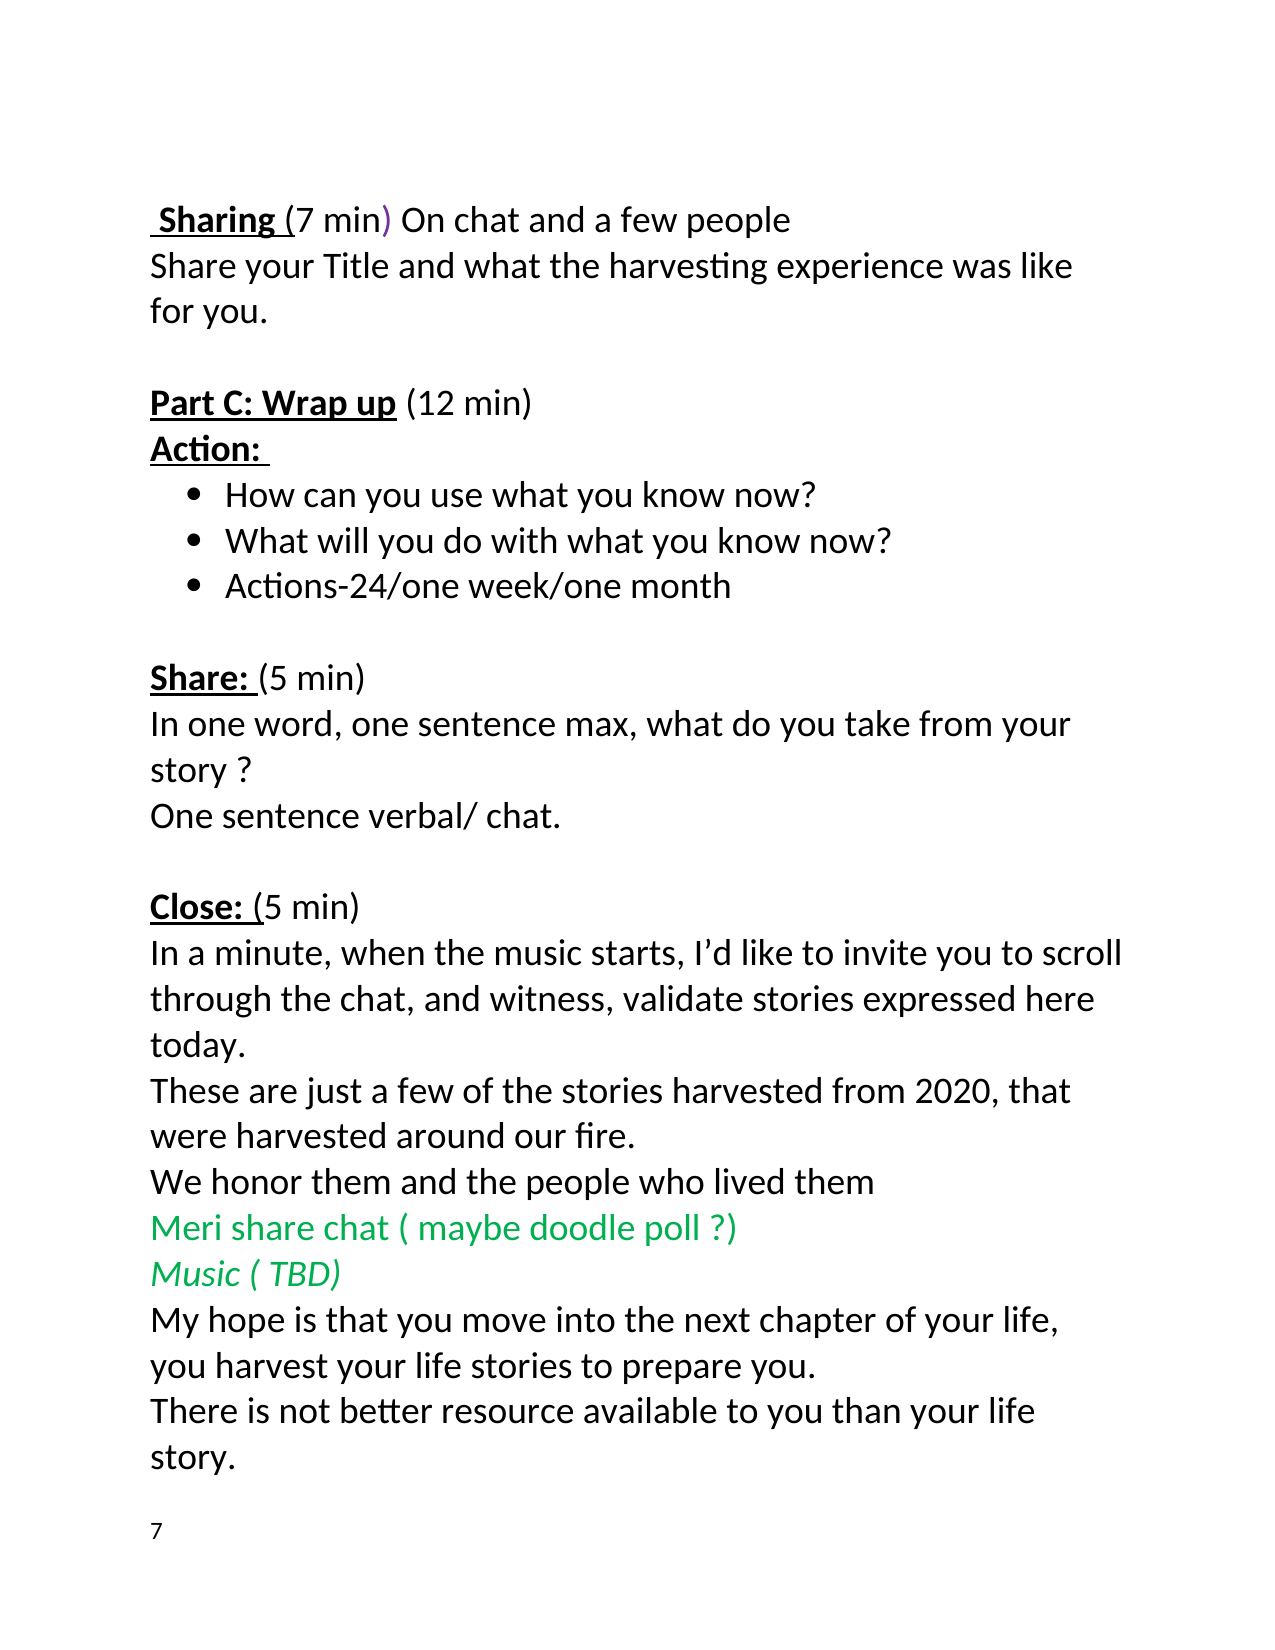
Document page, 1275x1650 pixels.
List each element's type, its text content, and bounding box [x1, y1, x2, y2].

text In one word, one sentence max, what do you take from your story ? [150, 700, 1125, 792]
text Music ( TBD) [150, 1250, 1125, 1296]
text We honor them and the people who lived them [150, 1158, 1125, 1204]
text In a minute, when the music starts, I’d like to invite you to scroll through the chat, and witness, validate stories expressed here today. [150, 929, 1125, 1067]
list What will you do with what you know now? [187, 517, 1125, 562]
text One sentence verbal/ chat. [150, 792, 1125, 837]
text Part C: Wrap up (12 min) [150, 379, 1125, 425]
text Share your Title and what the harvesting experience was like for you. [150, 242, 1125, 333]
text Action: [150, 425, 1125, 471]
list Actions-24/one week/one month [187, 562, 1125, 608]
text Close: (5 min) [150, 883, 1125, 929]
text My hope is that you move into the next chapter of your life, you harvest your life stories to prepare you. [150, 1296, 1125, 1387]
text These are just a few of the stories harvested from 2020, that were harvested around our fire. [150, 1067, 1125, 1158]
text There is not better resource available to you than your life story. [150, 1387, 1125, 1479]
text Share: (5 min) [150, 654, 1125, 700]
list How can you use what you know now? [187, 471, 1125, 517]
text Meri share chat ( maybe doodle poll ?) [150, 1204, 1125, 1250]
text Sharing (7 min) On chat and a few people [150, 196, 1125, 242]
